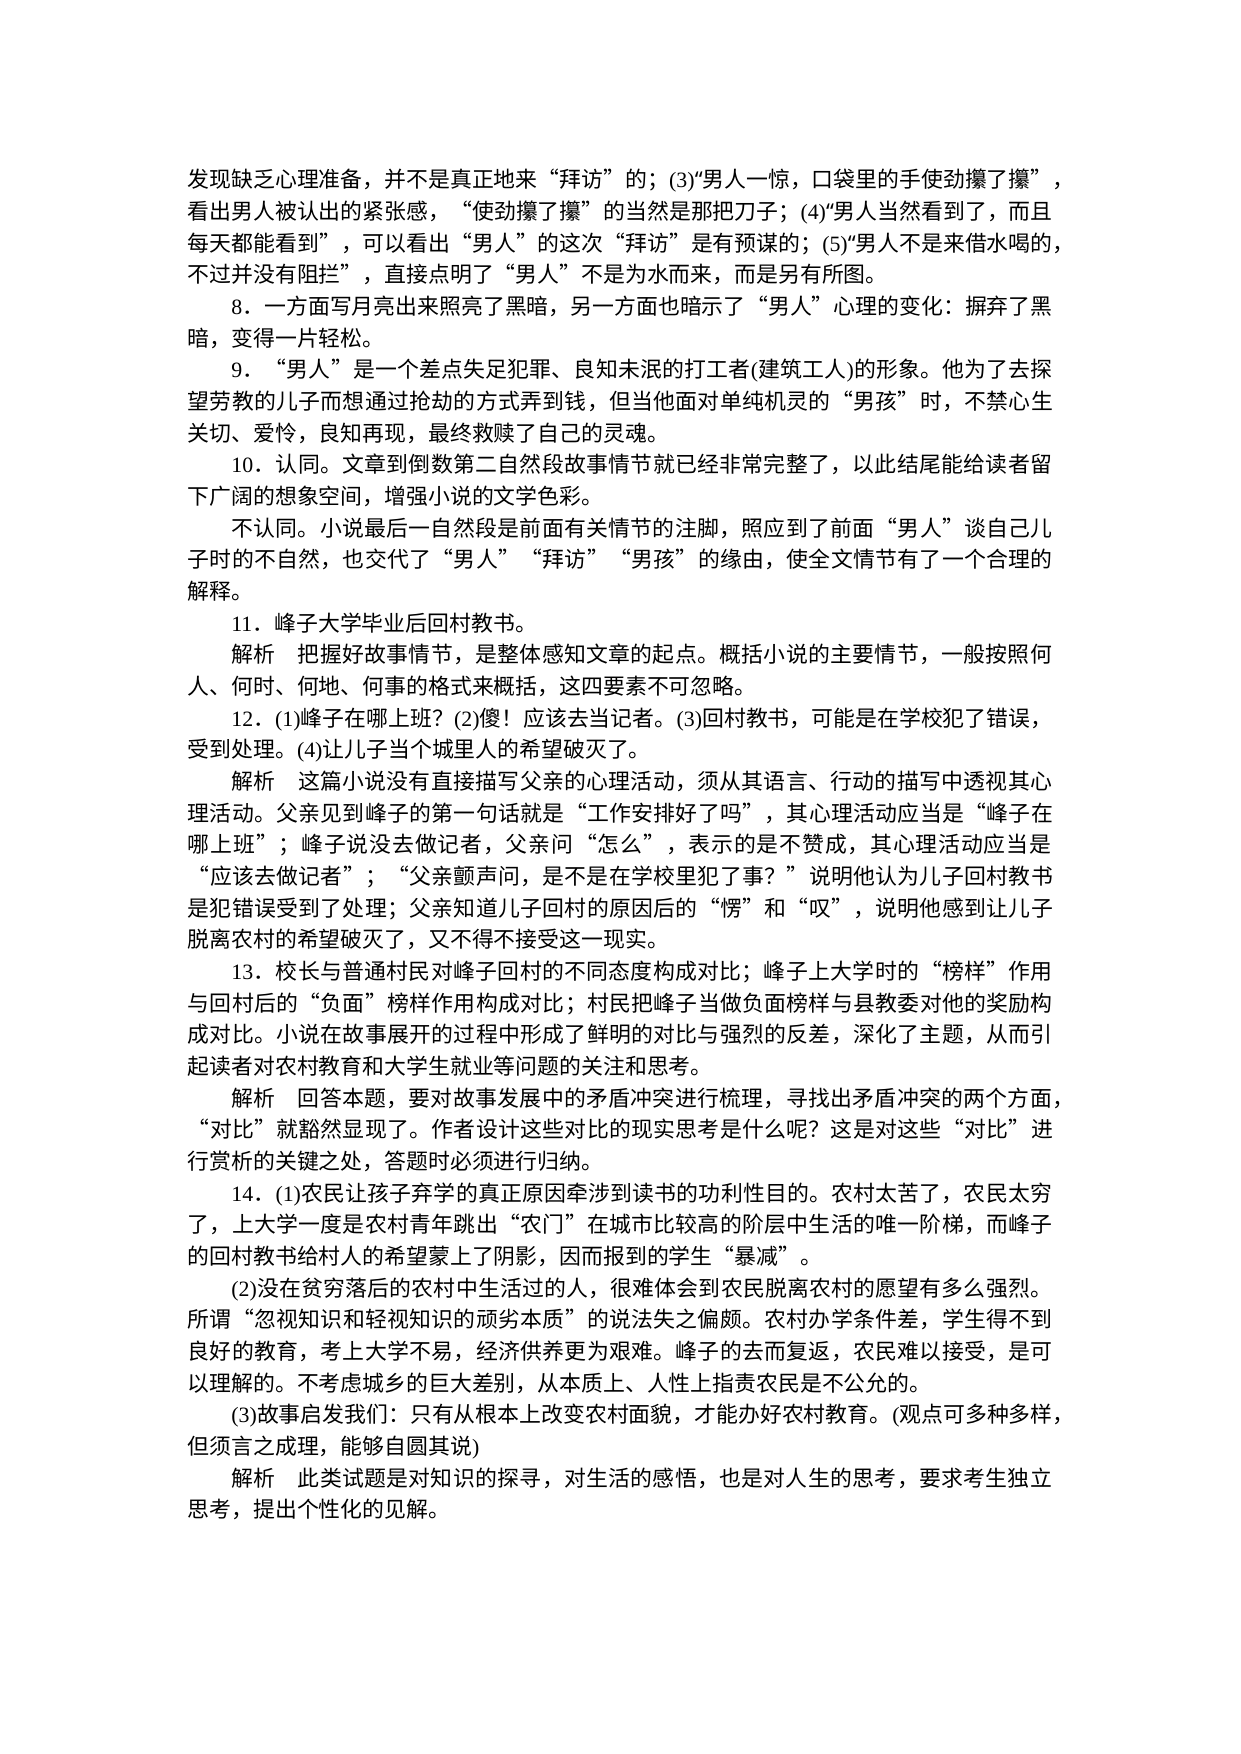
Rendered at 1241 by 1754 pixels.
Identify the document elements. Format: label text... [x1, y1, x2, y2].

text 解析 这篇小说没有直接描写父亲的心理活动，须从其语言、行动的描写中透视其心理活动。父亲见到峰子的第一句话就是“工作安排好了吗”，其心理活动应当是“峰子在哪上班”；峰子说没去做记者，父亲问“怎么”，表示的是不赞成，其心理活动应当是“应该去做记者”；“父亲颤声问，是不是在学校里犯了事？”说明他认为儿子回村教书是犯错误受到了处理；父亲知道儿子回村的原因后的“愣”和“叹”，说明他感到让儿子脱离农村的希望破灭了，又不得不接受这一现实。 [187, 764, 1053, 954]
text 解析 此类试题是对知识的探寻，对生活的感悟，也是对人生的思考，要求考生独立思考，提出个性化的见解。 [187, 1461, 1053, 1524]
text 不认同。小说最后一自然段是前面有关情节的注脚，照应到了前面“男人”谈自己儿子时的不自然，也交代了“男人”“拜访”“男孩”的缘由，使全文情节有了一个合理的解释。 [187, 511, 1053, 606]
text (2)没在贫穷落后的农村中生活过的人，很难体会到农民脱离农村的愿望有多么强烈。所谓“忽视知识和轻视知识的顽劣本质”的说法失之偏颇。农村办学条件差，学生得不到良好的教育，考上大学不易，经济供养更为艰难。峰子的去而复返，农民难以接受，是可以理解的。不考虑城乡的巨大差别，从本质上、人性上指责农民是不公允的。 [187, 1271, 1053, 1397]
text 11．峰子大学毕业后回村教书。 [187, 606, 1053, 637]
text 12．(1)峰子在哪上班？(2)傻！应该去当记者。(3)回村教书，可能是在学校犯了错误，受到处理。(4)让儿子当个城里人的希望破灭了。 [187, 701, 1053, 764]
text 13．校长与普通村民对峰子回村的不同态度构成对比；峰子上大学时的“榜样”作用与回村后的“负面”榜样作用构成对比；村民把峰子当做负面榜样与县教委对他的奖励构成对比。小说在故事展开的过程中形成了鲜明的对比与强烈的反差，深化了主题，从而引起读者对农村教育和大学生就业等问题的关注和思考。 [187, 954, 1053, 1081]
text 14．(1)农民让孩子弃学的真正原因牵涉到读书的功利性目的。农村太苦了，农民太穷了，上大学一度是农村青年跳出“农门”在城市比较高的阶层中生活的唯一阶梯，而峰子的回村教书给村人的希望蒙上了阴影，因而报到的学生“暴减”。 [187, 1176, 1053, 1271]
text 解析 把握好故事情节，是整体感知文章的起点。概括小说的主要情节，一般按照何人、何时、何地、何事的格式来概括，这四要素不可忽略。 [187, 637, 1053, 701]
text 解析 回答本题，要对故事发展中的矛盾冲突进行梳理，寻找出矛盾冲突的两个方面，“对比”就豁然显现了。作者设计这些对比的现实思考是什么呢？这是对这些“对比”进行赏析的关键之处，答题时必须进行归纳。 [187, 1081, 1053, 1176]
text 10．认同。文章到倒数第二自然段故事情节就已经非常完整了，以此结尾能给读者留下广阔的想象空间，增强小说的文学色彩。 [187, 447, 1053, 511]
text (3)故事启发我们：只有从根本上改变农村面貌，才能办好农村教育。(观点可多种多样，但须言之成理，能够自圆其说) [187, 1397, 1053, 1461]
text 8．一方面写月亮出来照亮了黑暗，另一方面也暗示了“男人”心理的变化：摒弃了黑暗，变得一片轻松。 [187, 289, 1053, 352]
text 9．“男人”是一个差点失足犯罪、良知未泯的打工者(建筑工人)的形象。他为了去探望劳教的儿子而想通过抢劫的方式弄到钱，但当他面对单纯机灵的“男孩”时，不禁心生关切、爱怜，良知再现，最终救赎了自己的灵魂。 [187, 352, 1053, 447]
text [187, 162, 1053, 289]
